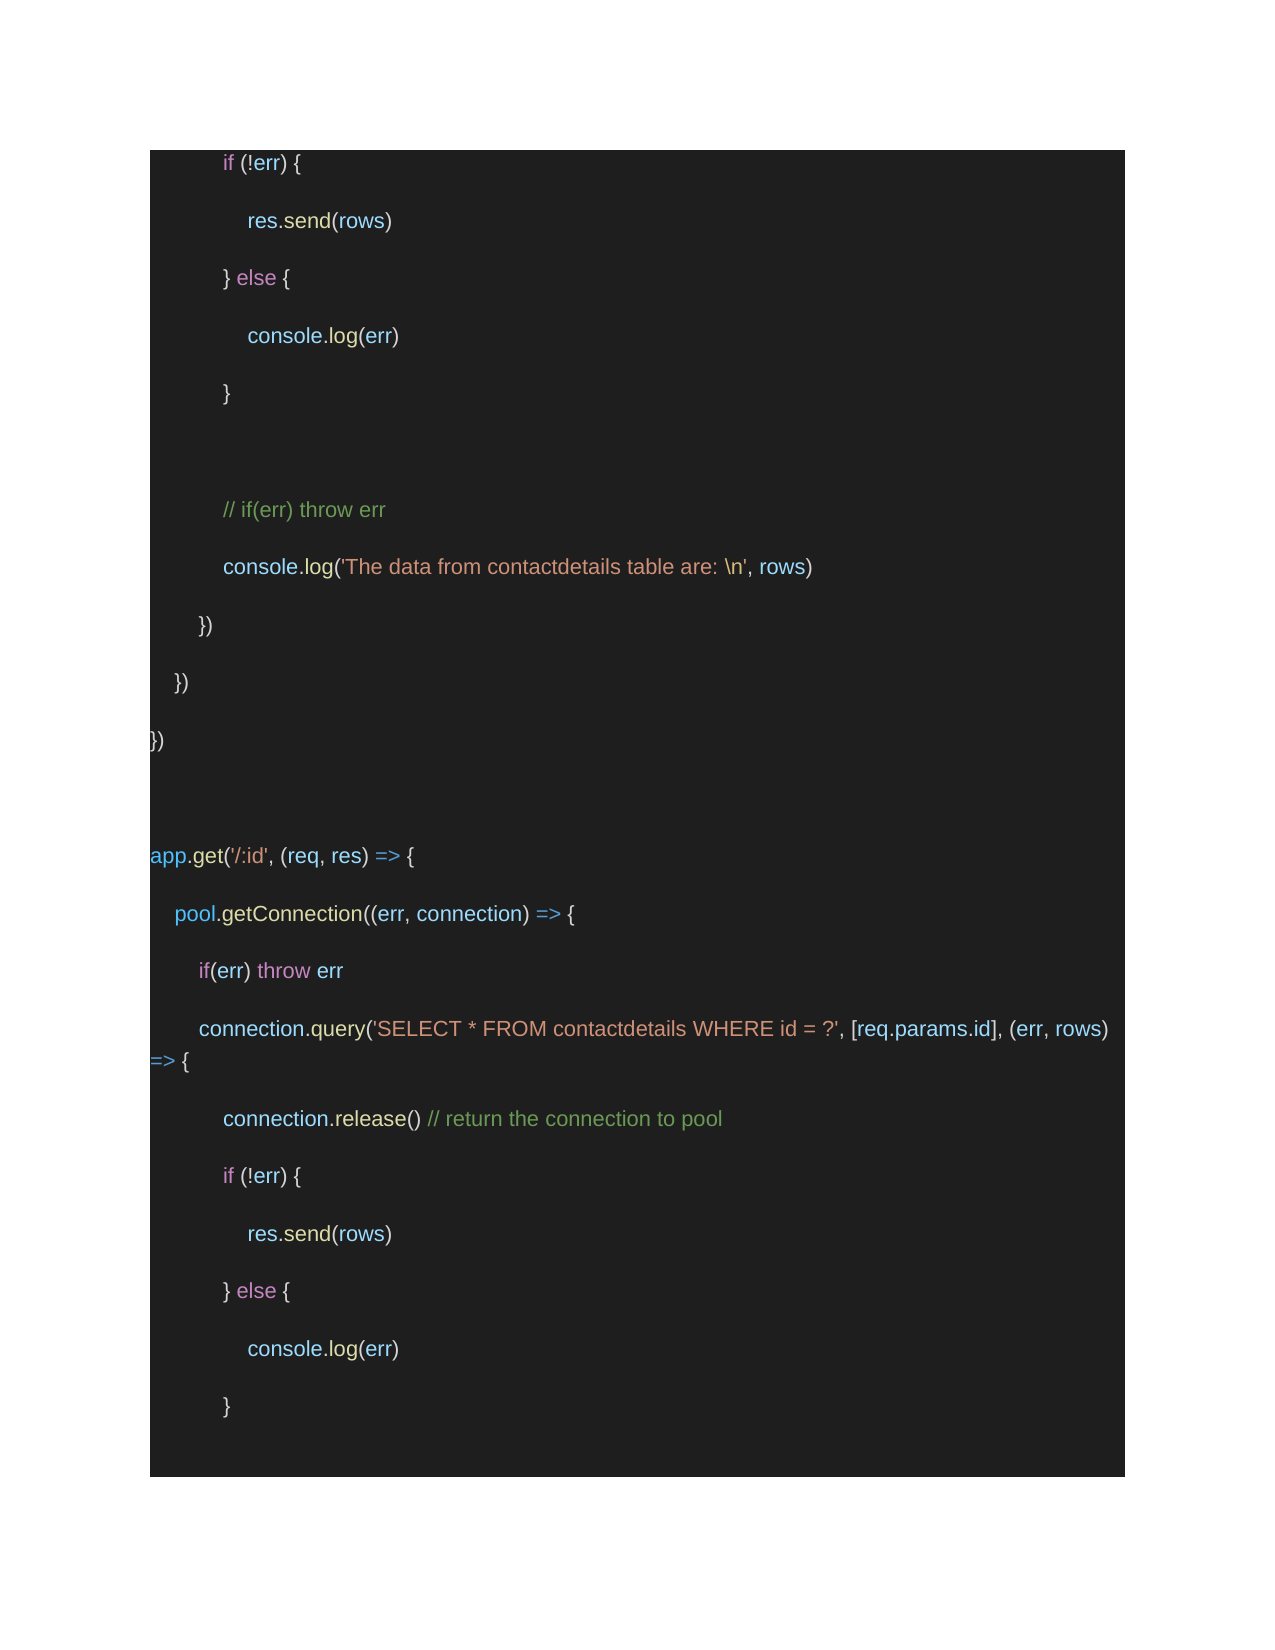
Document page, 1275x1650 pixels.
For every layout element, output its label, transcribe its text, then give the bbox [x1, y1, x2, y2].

text app.get('/:id', (req, res) => { [150, 843, 1125, 868]
text if (!err) { [150, 1163, 1125, 1188]
text console.log(err) [150, 1335, 1125, 1361]
text res.send(rows) [150, 207, 1125, 233]
text }) [150, 726, 1125, 752]
text }) [150, 611, 1125, 637]
text } else { [150, 1278, 1125, 1303]
text connection.query('SELECT * FROM contactdetails WHERE id = ?', [req.params.id], (err, rows) => { [150, 1015, 1125, 1073]
text }) [150, 669, 1125, 694]
text console.log(err) [150, 322, 1125, 348]
text console.log('The data from contactdetails table are: \n', rows) [150, 554, 1125, 579]
text pool.getConnection((err, connection) => { [150, 900, 1125, 926]
text // if(err) throw err [150, 496, 1125, 522]
text } [150, 380, 1125, 405]
text if (!err) { [150, 150, 1125, 175]
text } else { [150, 265, 1125, 290]
text } [150, 1393, 1125, 1418]
text if(err) throw err [150, 958, 1125, 983]
text connection.release() // return the connection to pool [150, 1105, 1125, 1131]
text res.send(rows) [150, 1220, 1125, 1246]
